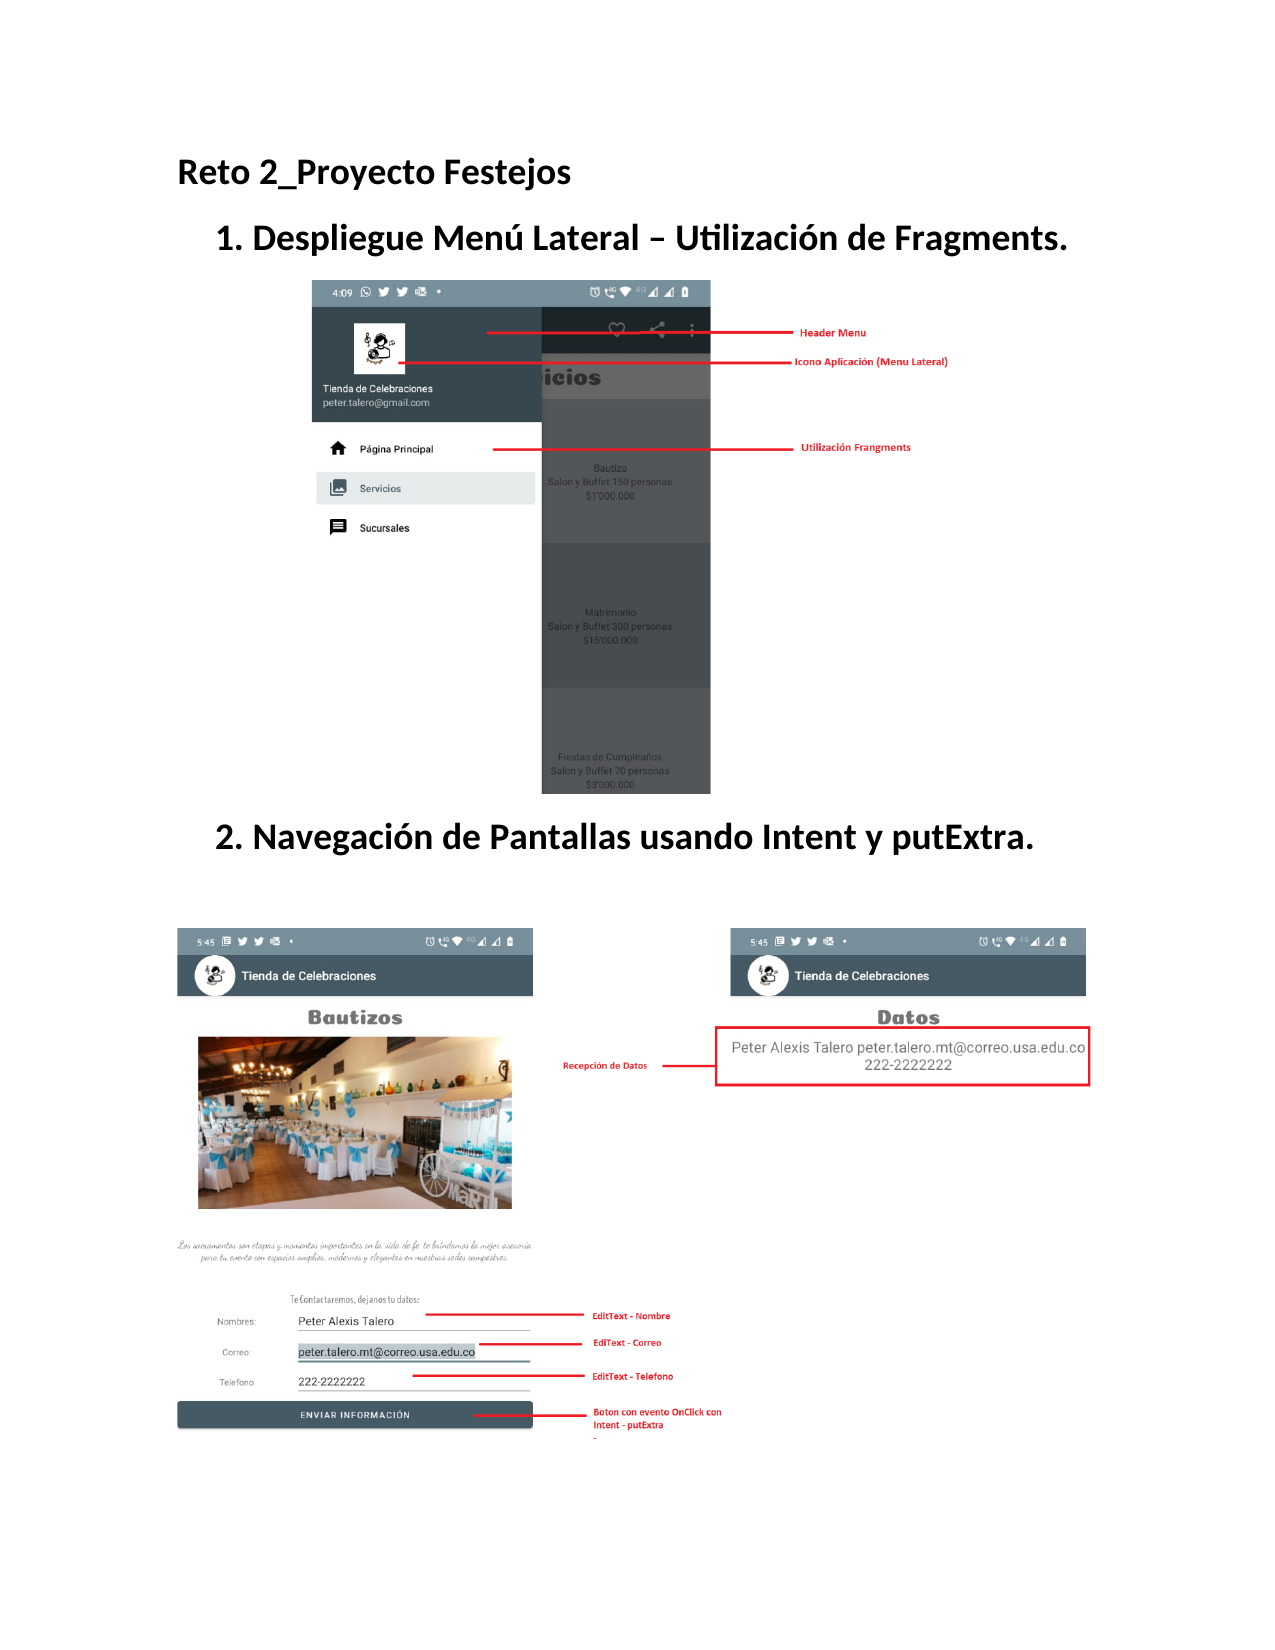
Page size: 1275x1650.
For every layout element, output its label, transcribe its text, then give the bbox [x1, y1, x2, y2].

text Reto 2_Proyecto Festejos [177, 148, 1098, 193]
list Navegación de Pantallas usando Intent y putExtra. [215, 813, 1098, 858]
picture [177, 928, 1093, 1454]
picture [311, 280, 964, 794]
list Despliegue Menú Lateral – Utilización de Fragments. [215, 214, 1098, 259]
